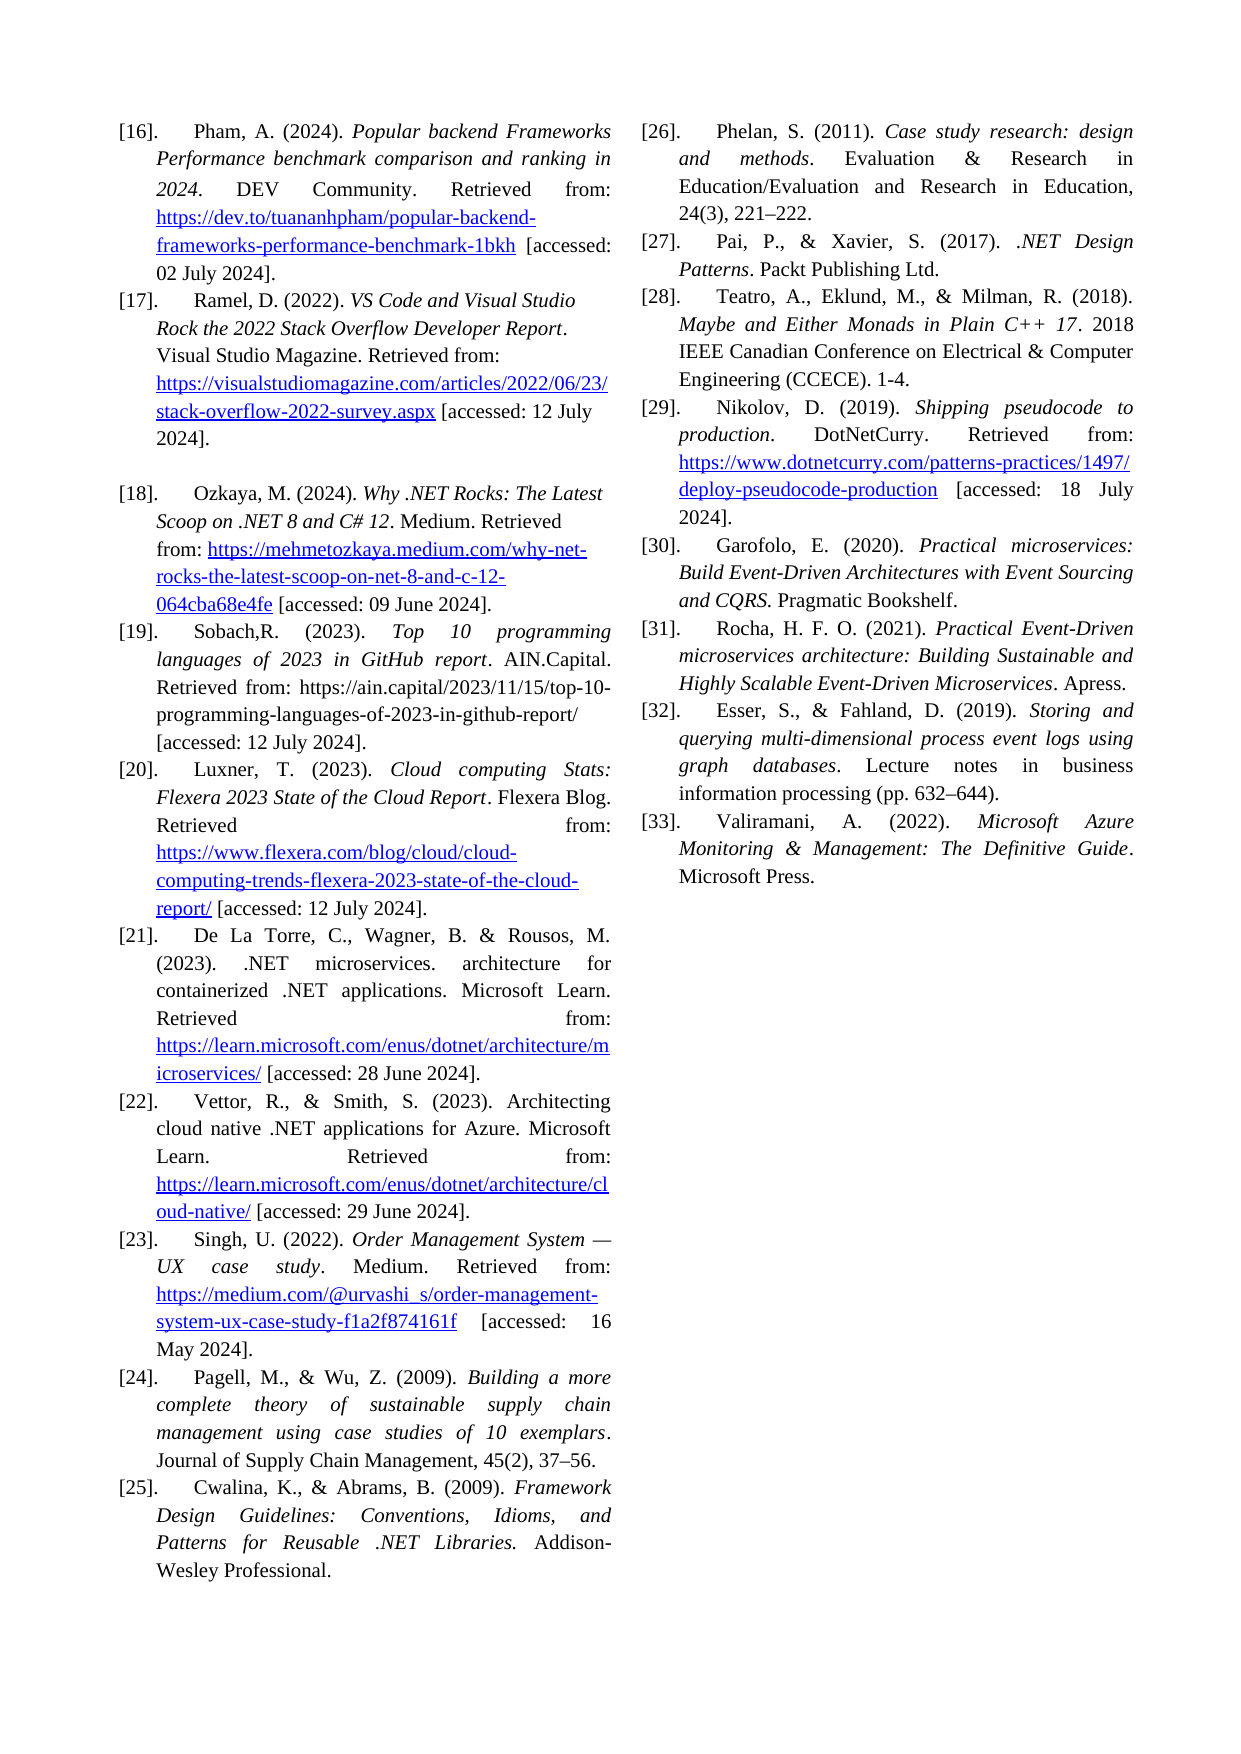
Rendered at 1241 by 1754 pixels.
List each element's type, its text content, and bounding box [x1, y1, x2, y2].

list Singh, U. (2022). Order Management System — UX case study. Medium. Retrieved from: https://medium.com/@urvashi_s/order-management-system-ux-case-study-f1a2f874161f [accessed: 16 May 2024]. [118, 1227, 611, 1361]
list Phelan, S. (2011). Case study research: design and methods. Evaluation & Research in Education/Evaluation and Research in Education, 24(3), 221–222. [641, 118, 1134, 225]
list Rocha, H. F. O. (2021). Practical Event-Driven microservices architecture: Building Sustainable and Highly Scalable Event-Driven Microservices. Apress. [641, 615, 1134, 695]
list Pai, P., & Xavier, S. (2017). .NET Design Patterns. Packt Publishing Ltd. [641, 229, 1134, 281]
list Teatro, A., Eklund, M., & Milman, R. (2018). Maybe and Either Monads in Plain C++ 17. 2018 IEEE Canadian Conference on Electrical & Computer Engineering (CCECE). 1-4. [641, 284, 1134, 391]
list Nikolov, D. (2019). Shipping pseudocode to production. DotNetCurry. Retrieved from: https://www.dotnetcurry.com/patterns-practices/1497/deploy-pseudocode-production [accessed: 18 July 2024]. [641, 394, 1134, 529]
list Cwalina, K., & Abrams, B. (2009). Framework Design Guidelines: Conventions, Idioms, and Patterns for Reusable .NET Libraries. Addison-Wesley Professional. [118, 1475, 611, 1582]
list Garofolo, E. (2020). Practical microservices: Build Event-Driven Architectures with Event Sourcing and CQRS. Pragmatic Bookshelf. [641, 533, 1134, 612]
list Luxner, T. (2023). Cloud computing Stats: Flexera 2023 State of the Cloud Report. Flexera Blog. Retrieved from: https://www.flexera.com/blog/cloud/cloud-computing-trends-flexera-2023-state-of-the-cloud-report/ [accessed: 12 July 2024]. [118, 757, 611, 919]
list Valiramani, A. (2022). Microsoft Azure Monitoring & Management: The Definitive Guide. Microsoft Press. [641, 809, 1134, 888]
list Pagell, M., & Wu, Z. (2009). Building a more complete theory of sustainable supply chain management using case studies of 10 exemplars. Journal of Supply Chain Management, 45(2), 37–56. [118, 1365, 611, 1472]
list De La Torre, C., Wagner, B. & Rousos, M. (2023). .NET microservices. architecture for containerized .NET applications. Microsoft Learn. Retrieved from: https://learn.microsoft.com/enus/dotnet/architecture/microservices/ [accessed: 28 June 2024]. [118, 923, 611, 1085]
list Esser, S., & Fahland, D. (2019). Storing and querying multi-dimensional process event logs using graph databases. Lecture notes in business information processing (pp. 632–644). [641, 698, 1134, 805]
list Sobach,R. (2023). Top 10 programming languages of 2023 in GitHub report. AIN.Capital. Retrieved from: https://ain.capital/2023/11/15/top-10-programming-languages-of-2023-in-github-report/ [accessed: 12 July 2024]. [118, 619, 611, 754]
list Vettor, R., & Smith, S. (2023). Architecting cloud native .NET applications for Azure. Microsoft Learn. Retrieved from: https://learn.microsoft.com/enus/dotnet/architecture/cloud-native/ [accessed: 29 June 2024]. [118, 1089, 611, 1223]
